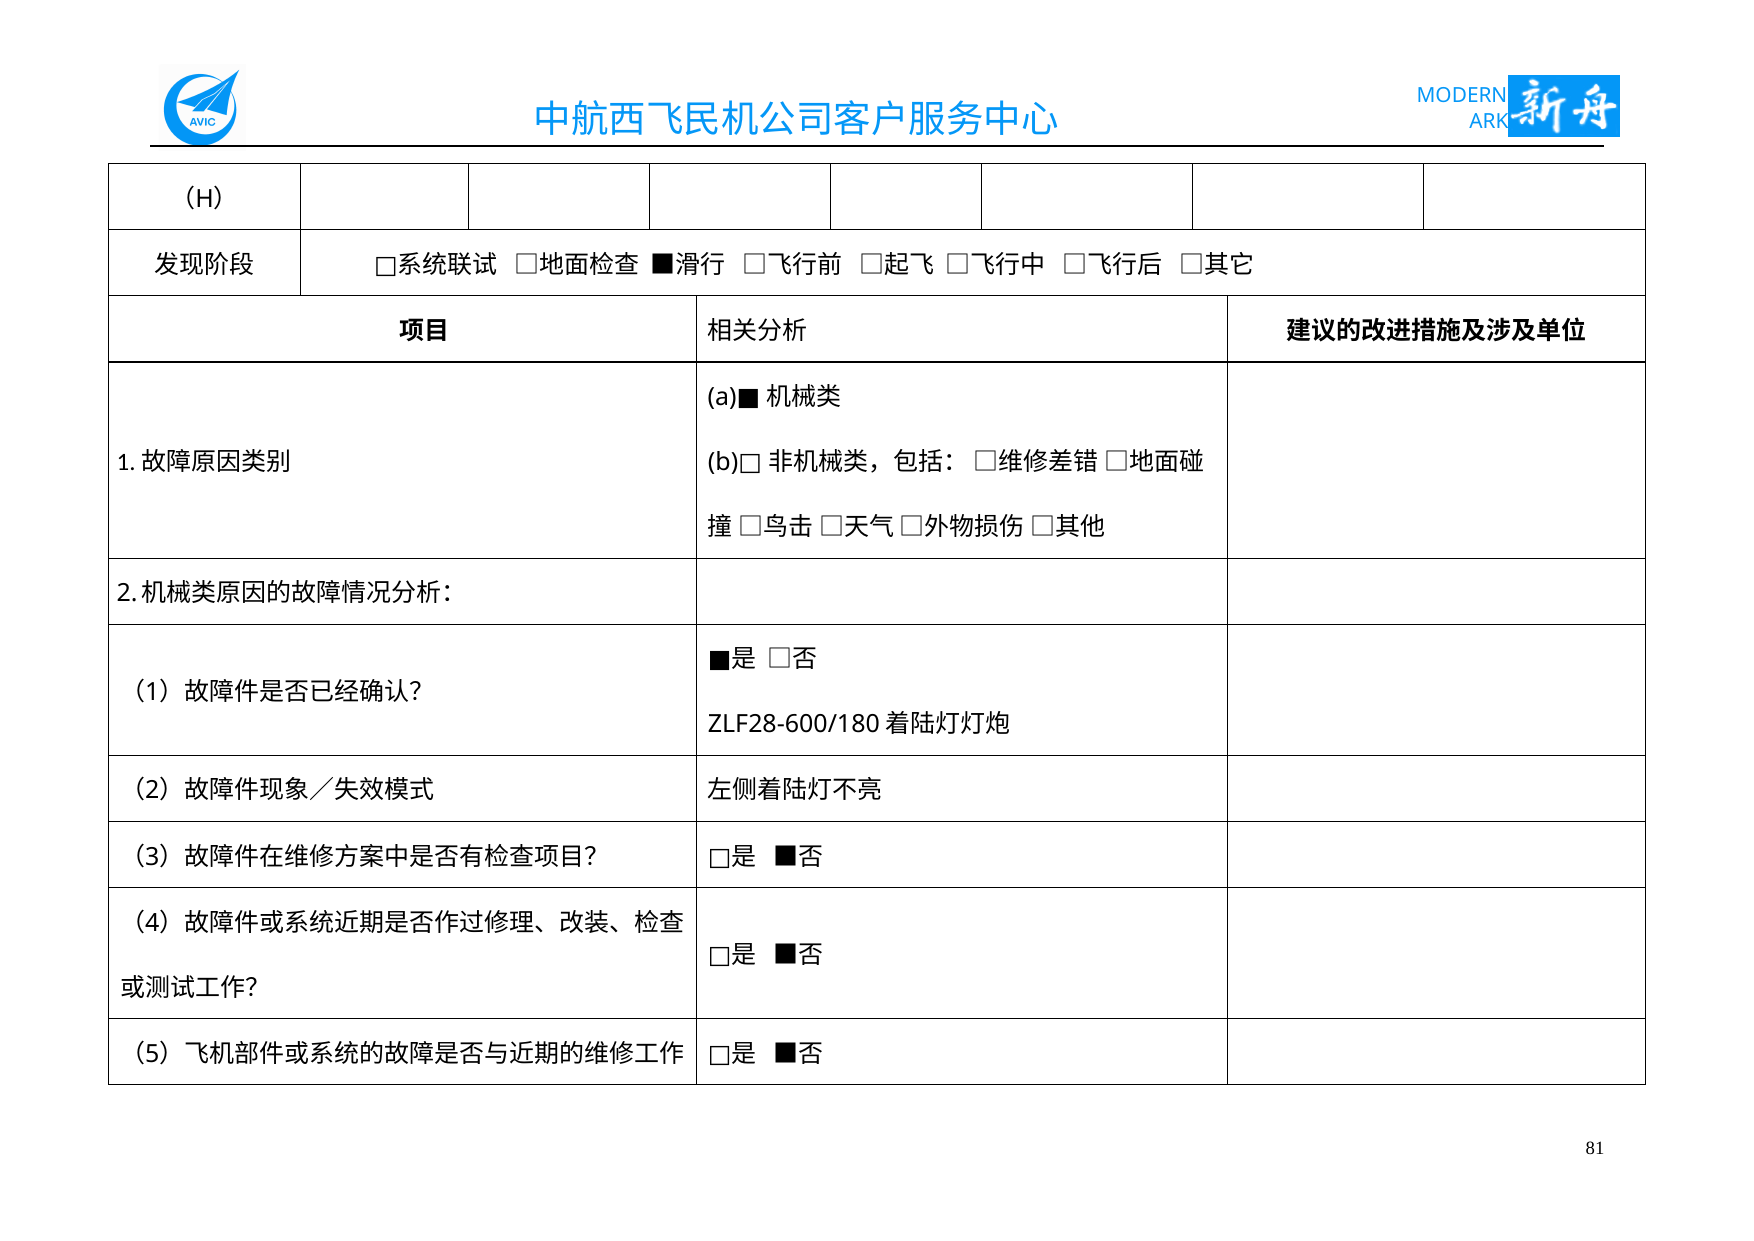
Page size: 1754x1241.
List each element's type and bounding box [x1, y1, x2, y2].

picture [158, 64, 247, 145]
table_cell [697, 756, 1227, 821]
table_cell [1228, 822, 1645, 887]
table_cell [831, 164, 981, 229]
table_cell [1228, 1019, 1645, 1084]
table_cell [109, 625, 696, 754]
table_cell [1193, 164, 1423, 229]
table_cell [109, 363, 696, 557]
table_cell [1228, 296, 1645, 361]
picture [158, 147, 247, 151]
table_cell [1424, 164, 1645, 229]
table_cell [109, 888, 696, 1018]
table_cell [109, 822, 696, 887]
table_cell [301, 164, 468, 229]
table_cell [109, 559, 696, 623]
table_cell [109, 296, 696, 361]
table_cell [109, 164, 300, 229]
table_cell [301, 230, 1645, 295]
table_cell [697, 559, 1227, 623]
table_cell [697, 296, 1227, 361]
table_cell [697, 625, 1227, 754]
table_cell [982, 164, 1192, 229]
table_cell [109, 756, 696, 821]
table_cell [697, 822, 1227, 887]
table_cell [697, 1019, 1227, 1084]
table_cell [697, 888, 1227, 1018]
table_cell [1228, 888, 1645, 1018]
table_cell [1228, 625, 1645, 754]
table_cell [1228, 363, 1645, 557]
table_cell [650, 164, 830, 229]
picture [1508, 75, 1620, 137]
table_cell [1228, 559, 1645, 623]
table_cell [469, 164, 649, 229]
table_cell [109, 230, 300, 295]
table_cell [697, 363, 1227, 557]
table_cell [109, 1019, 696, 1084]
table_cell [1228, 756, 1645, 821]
